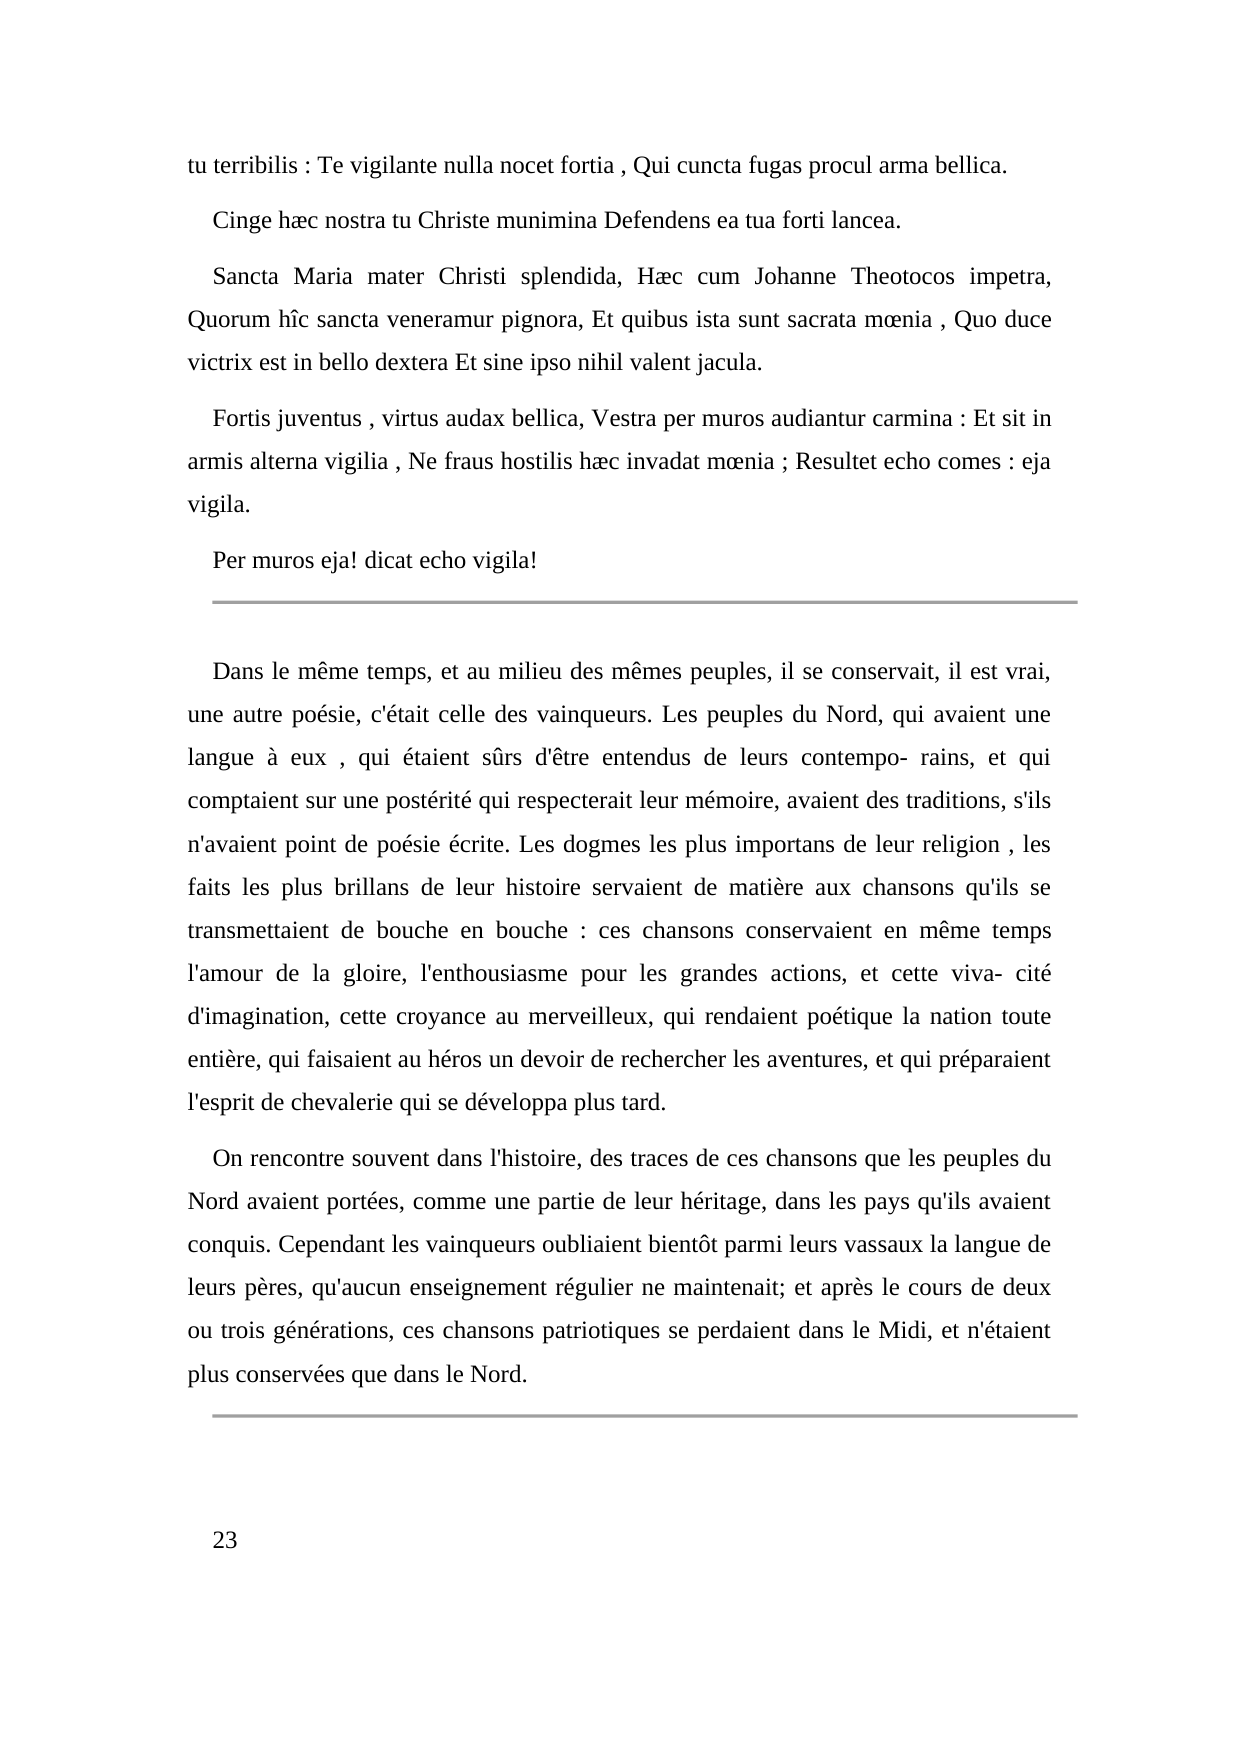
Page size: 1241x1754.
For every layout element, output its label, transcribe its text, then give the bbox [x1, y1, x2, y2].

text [187, 150, 1053, 179]
text Per muros eja! dicat echo vigila! [187, 545, 1053, 574]
text Dans le même temps, et au milieu des mêmes peuples, il se conservait, il est vrai, une autre poésie, c'était celle des vainqueurs. Les peuples du Nord, qui avaient une langue à eux , qui étaient sûrs d'être entendus de leurs contempo- rains, et qui comptaient sur une postérité qui respecterait leur mémoire, avaient des traditions, s'ils n'avaient point de poésie écrite. Les dogmes les plus importans de leur religion , les faits les plus brillans de leur histoire servaient de matière aux chansons qu'ils se transmettaient de bouche en bouche : ces chansons conservaient en même temps l'amour de la gloire, l'enthousiasme pour les grandes actions, et cette viva- cité d'imagination, cette croyance au merveilleux, qui rendaient poétique la nation toute entière, qui faisaient au héros un devoir de rechercher les aventures, et qui préparaient l'esprit de chevalerie qui se développa plus tard. [187, 656, 1053, 1116]
text On rencontre souvent dans l'histoire, des traces de ces chansons que les peuples du Nord avaient portées, comme une partie de leur héritage, dans les pays qu'ils avaient conquis. Cependant les vainqueurs oubliaient bientôt parmi leurs vassaux la langue de leurs pères, qu'aucun enseignement régulier ne maintenait; et après le cours de deux ou trois générations, ces chansons patriotiques se perdaient dans le Midi, et n'étaient plus conservées que dans le Nord. [187, 1143, 1053, 1387]
text Sancta Maria mater Christi splendida, Hæc cum Johanne Theotocos impetra, Quorum hîc sancta veneramur pignora, Et quibus ista sunt sacrata mœnia , Quo duce victrix est in bello dextera Et sine ipso nihil valent jacula. [187, 261, 1053, 376]
text Fortis juventus , virtus audax bellica, Vestra per muros audiantur carmina : Et sit in armis alterna vigilia , Ne fraus hostilis hæc invadat mœnia ; Resultet echo comes : eja vigila. [187, 403, 1053, 518]
text Cinge hæc nostra tu Christe munimina Defendens ea tua forti lancea. [187, 206, 1053, 234]
